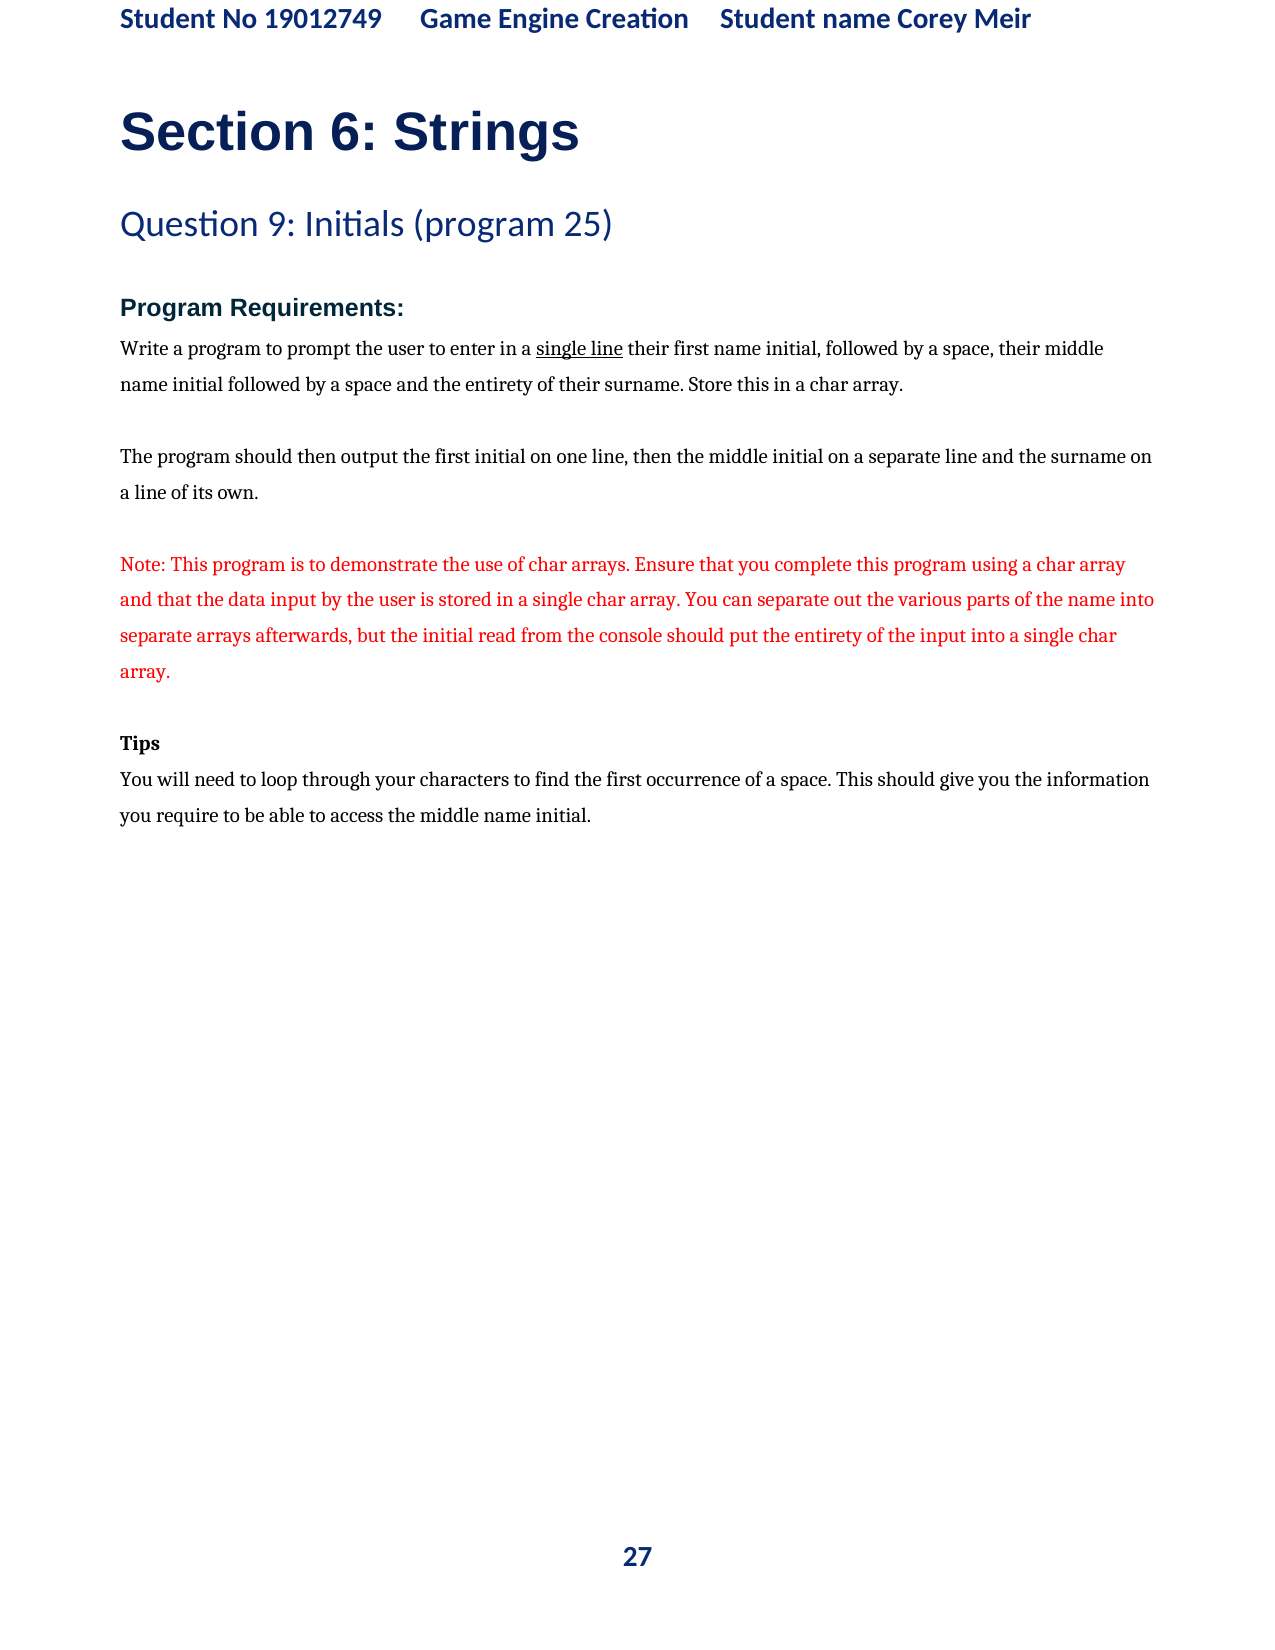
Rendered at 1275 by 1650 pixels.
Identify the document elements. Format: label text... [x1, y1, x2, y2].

subtitle Program Requirements: [120, 293, 1155, 322]
text Tips [120, 732, 1155, 756]
text The program should then output the first initial on one line, then the middle initial on a separate line and the surname on a line of its own. [120, 444, 1155, 504]
text Write a program to prompt the user to enter in a single line their first name initial, followed by a space, their middle name initial followed by a space and the entirety of their surname. Store this in a char array. [120, 337, 1155, 396]
text Note: This program is to demonstrate the use of char arrays. Ensure that you complete this program using a char array and that the data input by the user is stored in a single char array. You can separate out the various parts of the name into separate arrays afterwards, but the initial read from the console should put the entirety of the input into a single char array. [120, 552, 1155, 684]
text You will need to loop through your characters to find the first occurrence of a space. This should give you the information you require to be able to access the middle name initial. [120, 768, 1155, 828]
subtitle Question 9: Initials (program 25) [120, 200, 1155, 246]
subtitle Section 6: Strings [120, 100, 1155, 162]
